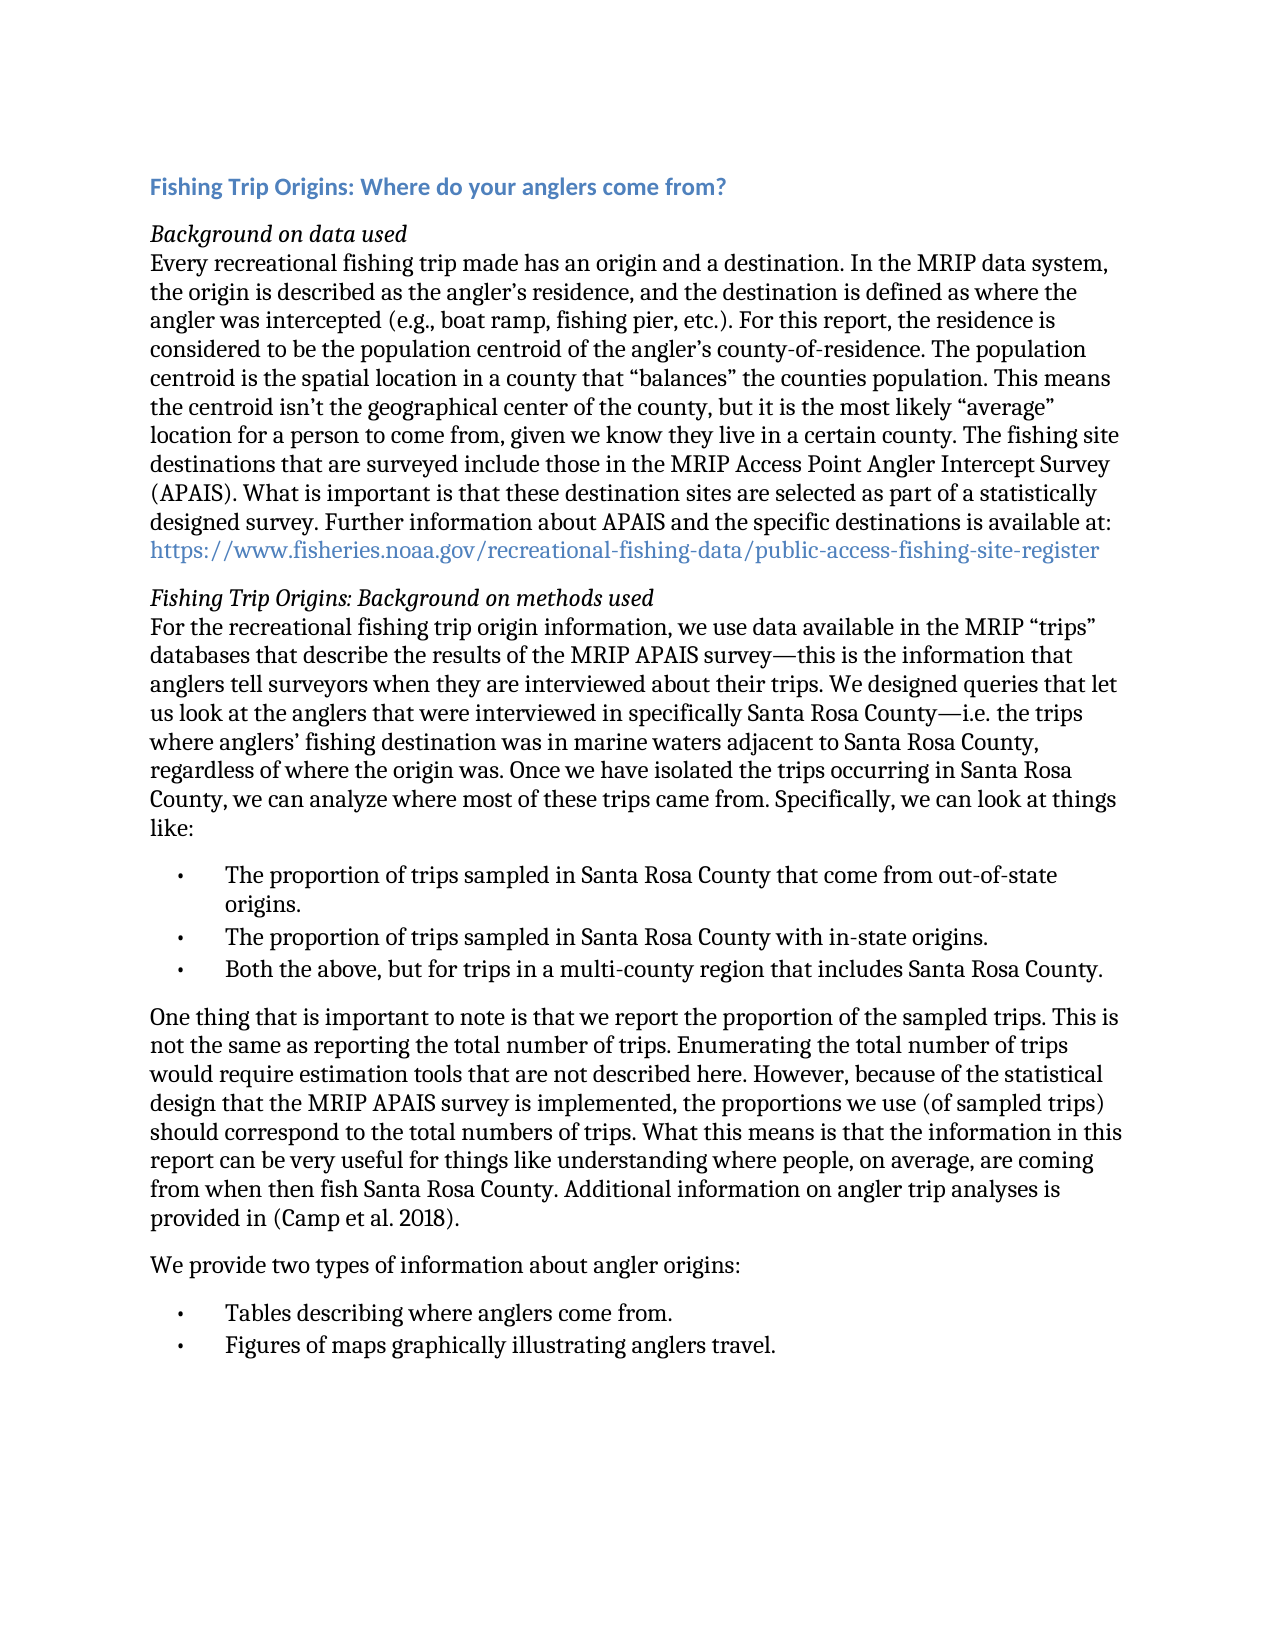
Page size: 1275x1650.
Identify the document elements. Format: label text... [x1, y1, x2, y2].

list Both the above, but for trips in a multi-county region that includes Santa Rosa County. [175, 955, 1125, 984]
text One thing that is important to note is that we report the proportion of the sampled trips. This is not the same as reporting the total number of trips. Enumerating the total number of trips would require estimation tools that are not described here. However, because of the statistical design that the MRIP APAIS survey is implemented, the proportions we use (of sampled trips) should correspond to the total numbers of trips. What this means is that the information in this report can be very useful for things like understanding where people, on average, are coming from when then fish Santa Rosa County. Additional information on angler trip analyses is provided in (Camp et al. 2018). [150, 1003, 1125, 1233]
list The proportion of trips sampled in Santa Rosa County with in-state origins. [175, 923, 1125, 951]
list The proportion of trips sampled in Santa Rosa County that come from out-of-state origins. [175, 861, 1125, 919]
text We provide two types of information about angler origins: [150, 1251, 1125, 1280]
text Fishing Trip Origins: Background on methods used For the recreational fishing trip origin information, we use data available in the MRIP “trips” databases that describe the results of the MRIP APAIS survey—this is the information that anglers tell surveyors when they are interviewed about their trips. We designed queries that let us look at the anglers that were interviewed in specifically Santa Rosa County—i.e. the trips where anglers’ fishing destination was in marine waters adjacent to Santa Rosa County, regardless of where the origin was. Once we have isolated the trips occurring in Santa Rosa County, we can analyze where most of these trips came from. Specifically, we can look at things like: [150, 584, 1125, 843]
list Tables describing where anglers come from. [175, 1299, 1125, 1328]
list Figures of maps graphically illustrating anglers travel. [175, 1331, 1125, 1360]
subtitle Fishing Trip Origins: Where do your anglers come from? [150, 171, 1125, 201]
text Background on data used Every recreational fishing trip made has an origin and a destination. In the MRIP data system, the origin is described as the angler’s residence, and the destination is defined as where the angler was intercepted (e.g., boat ramp, fishing pier, etc.). For this report, the residence is considered to be the population centroid of the angler’s county-of-residence. The population centroid is the spatial location in a county that “balances” the counties population. This means the centroid isn’t the geographical center of the county, but it is the most likely “average” location for a person to come from, given we know they live in a certain county. The fishing site destinations that are surveyed include those in the MRIP Access Point Angler Intercept Survey (APAIS). What is important is that these destination sites are selected as part of a statistically designed survey. Further information about APAIS and the specific destinations is available at: https://www.fisheries.noaa.gov/recreational-fishing-data/public-access-fishing-site-register [150, 220, 1125, 565]
